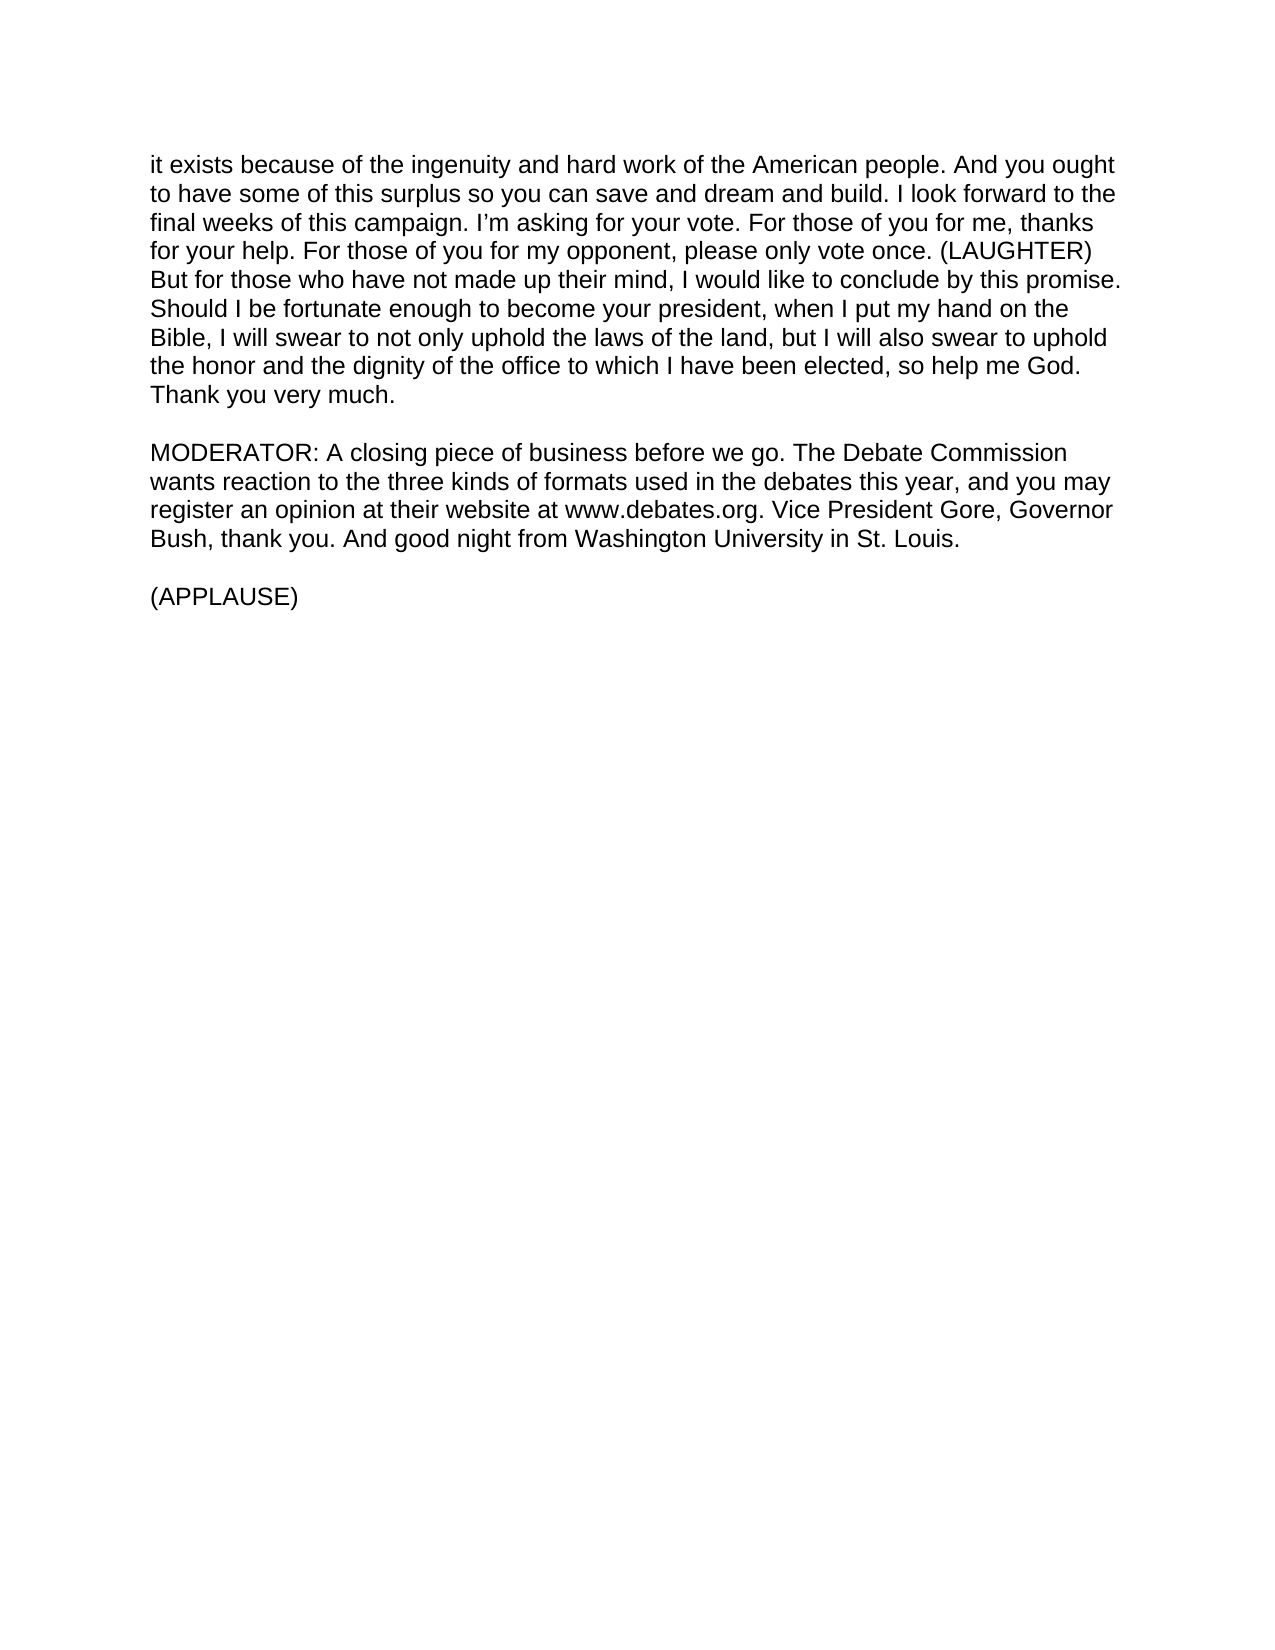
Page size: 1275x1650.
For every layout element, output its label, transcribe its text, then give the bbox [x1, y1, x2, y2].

text MODERATOR: A closing piece of business before we go. The Debate Commission wants reaction to the three kinds of formats used in the debates this year, and you may register an opinion at their website at www.debates.org. Vice President Gore, Governor Bush, thank you. And good night from Washington University in St. Louis. [150, 438, 1125, 553]
text (APPLAUSE) [150, 582, 1125, 611]
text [150, 150, 1125, 409]
